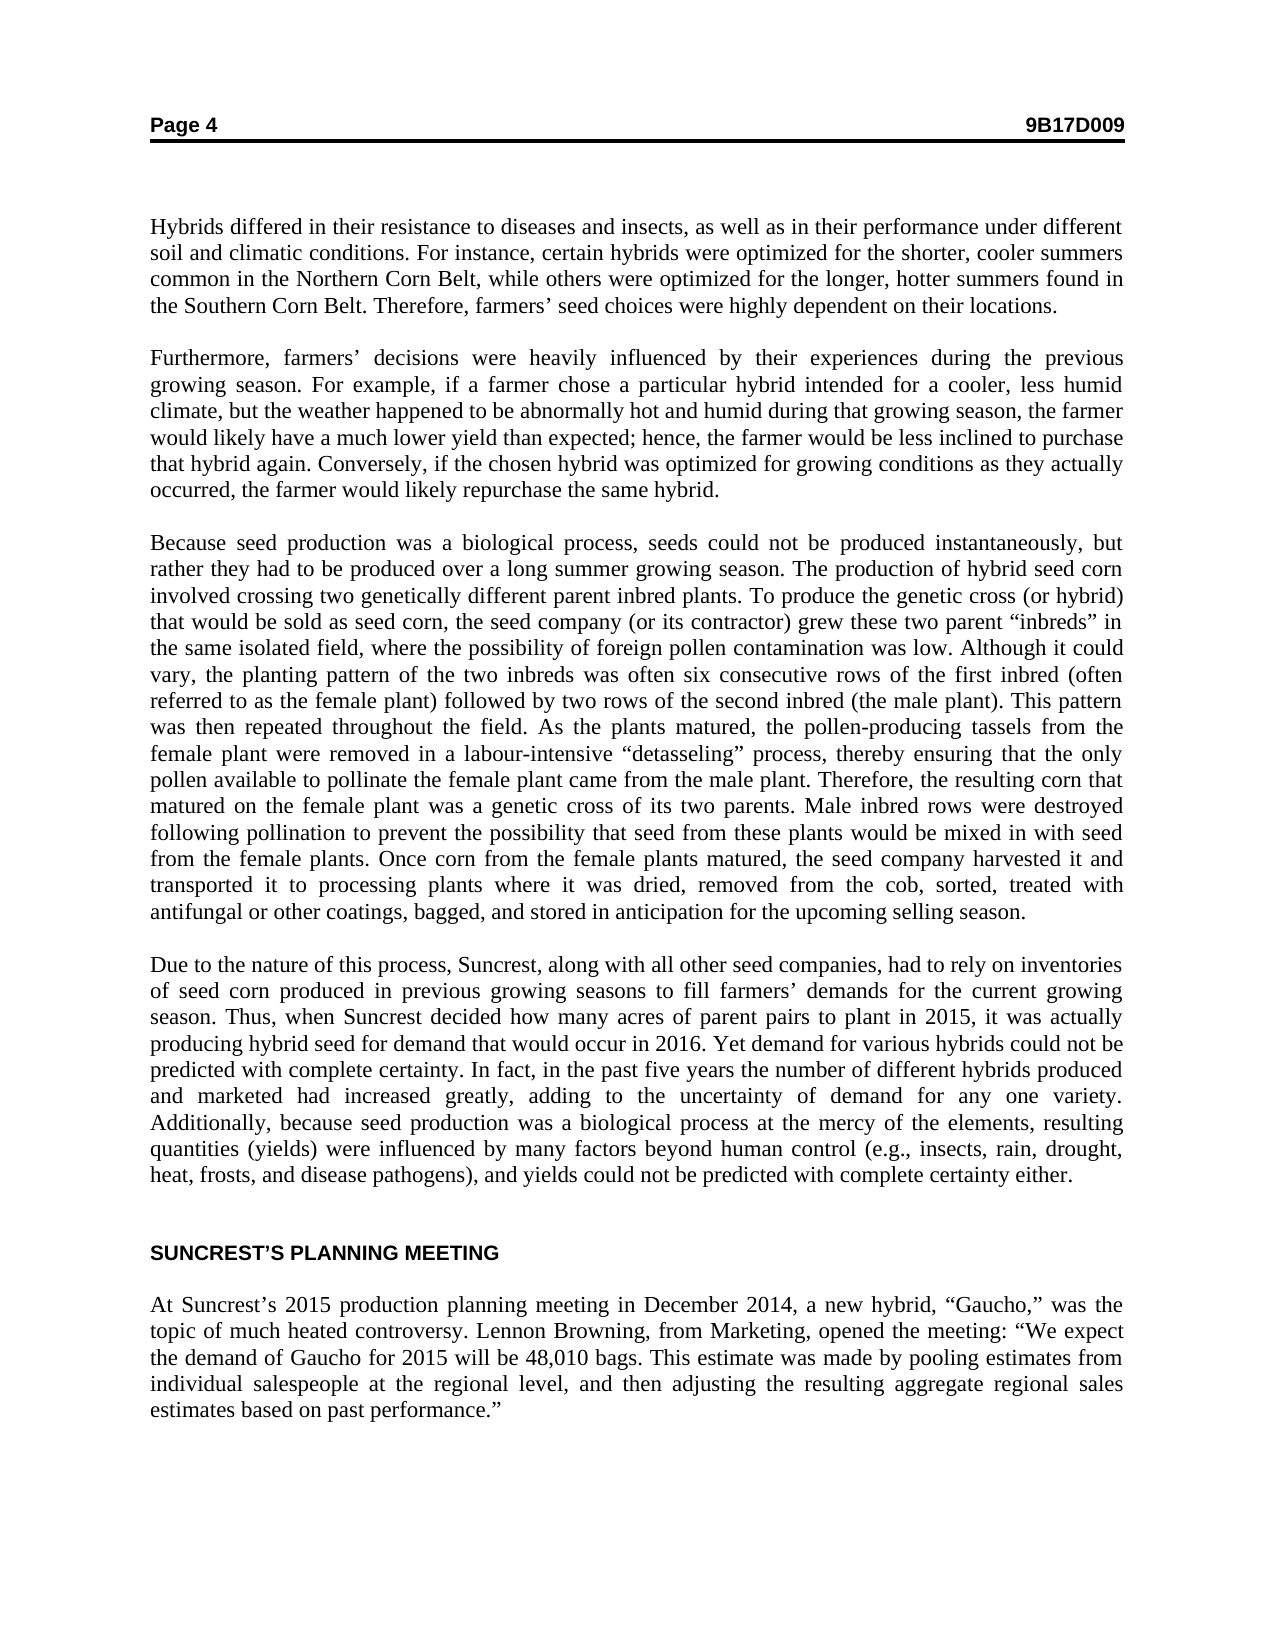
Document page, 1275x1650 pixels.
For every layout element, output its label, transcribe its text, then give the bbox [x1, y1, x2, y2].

text Furthermore, farmers’ decisions were heavily influenced by their experiences during the previous growing season. For example, if a farmer chose a particular hybrid intended for a cooler, less humid climate, but the weather happened to be abnormally hot and humid during that growing season, the farmer would likely have a much lower yield than expected; hence, the farmer would be less inclined to purchase that hybrid again. Conversely, if the chosen hybrid was optimized for growing conditions as they actually occurred, the farmer would likely repurchase the same hybrid. [150, 344, 1125, 503]
text Because seed production was a biological process, seeds could not be produced instantaneously, but rather they had to be produced over a long summer growing season. The production of hybrid seed corn involved crossing two genetically different parent inbred plants. To produce the genetic cross (or hybrid) that would be sold as seed corn, the seed company (or its contractor) grew these two parent “inbreds” in the same isolated field, where the possibility of foreign pollen contamination was low. Although it could vary, the planting pattern of the two inbreds was often six consecutive rows of the first inbred (often referred to as the female plant) followed by two rows of the second inbred (the male plant). This pattern was then repeated throughout the field. As the plants matured, the pollen-producing tassels from the female plant were removed in a labour-intensive “detasseling” process, thereby ensuring that the only pollen available to pollinate the female plant came from the male plant. Therefore, the resulting corn that matured on the female plant was a genetic cross of its two parents. Male inbred rows were destroyed following pollination to prevent the possibility that seed from these plants would be mixed in with seed from the female plants. Once corn from the female plants matured, the seed company harvested it and transported it to processing plants where it was dried, removed from the cob, sorted, treated with antifungal or other coatings, bagged, and stored in anticipation for the upcoming selling season. [150, 529, 1125, 924]
text Due to the nature of this process, Suncrest, along with all other seed companies, had to rely on inventories of seed corn produced in previous growing seasons to fill farmers’ demands for the current growing season. Thus, when Suncrest decided how many acres of parent pairs to plant in 2015, it was actually producing hybrid seed for demand that would occur in 2016. Yet demand for various hybrids could not be predicted with complete certainty. In fact, in the past five years the number of different hybrids produced and marketed had increased greatly, adding to the uncertainty of demand for any one variety. Additionally, because seed production was a biological process at the mercy of the elements, resulting quantities (yields) were influenced by many factors beyond human control (e.g., insects, rain, drought, heat, frosts, and disease pathogens), and yields could not be predicted with complete certainty either. [150, 951, 1125, 1188]
text Hybrids differed in their resistance to diseases and insects, as well as in their performance under different soil and climatic conditions. For instance, certain hybrids were optimized for the shorter, cooler summers common in the Northern Corn Belt, while others were optimized for the longer, hotter summers found in the Southern Corn Belt. Therefore, farmers’ seed choices were highly dependent on their locations. [150, 213, 1125, 318]
text At Suncrest’s 2015 production planning meeting in December 2014, a new hybrid, “Gaucho,” was the topic of much heated controversy. Lennon Browning, from Marketing, opened the meeting: “We expect the demand of Gaucho for 2015 will be 48,010 bags. This estimate was made by pooling estimates from individual salespeople at the regional level, and then adjusting the resulting aggregate regional sales estimates based on past performance.” [150, 1291, 1125, 1423]
text Suncrest’s Planning Meeting [150, 1241, 1125, 1264]
